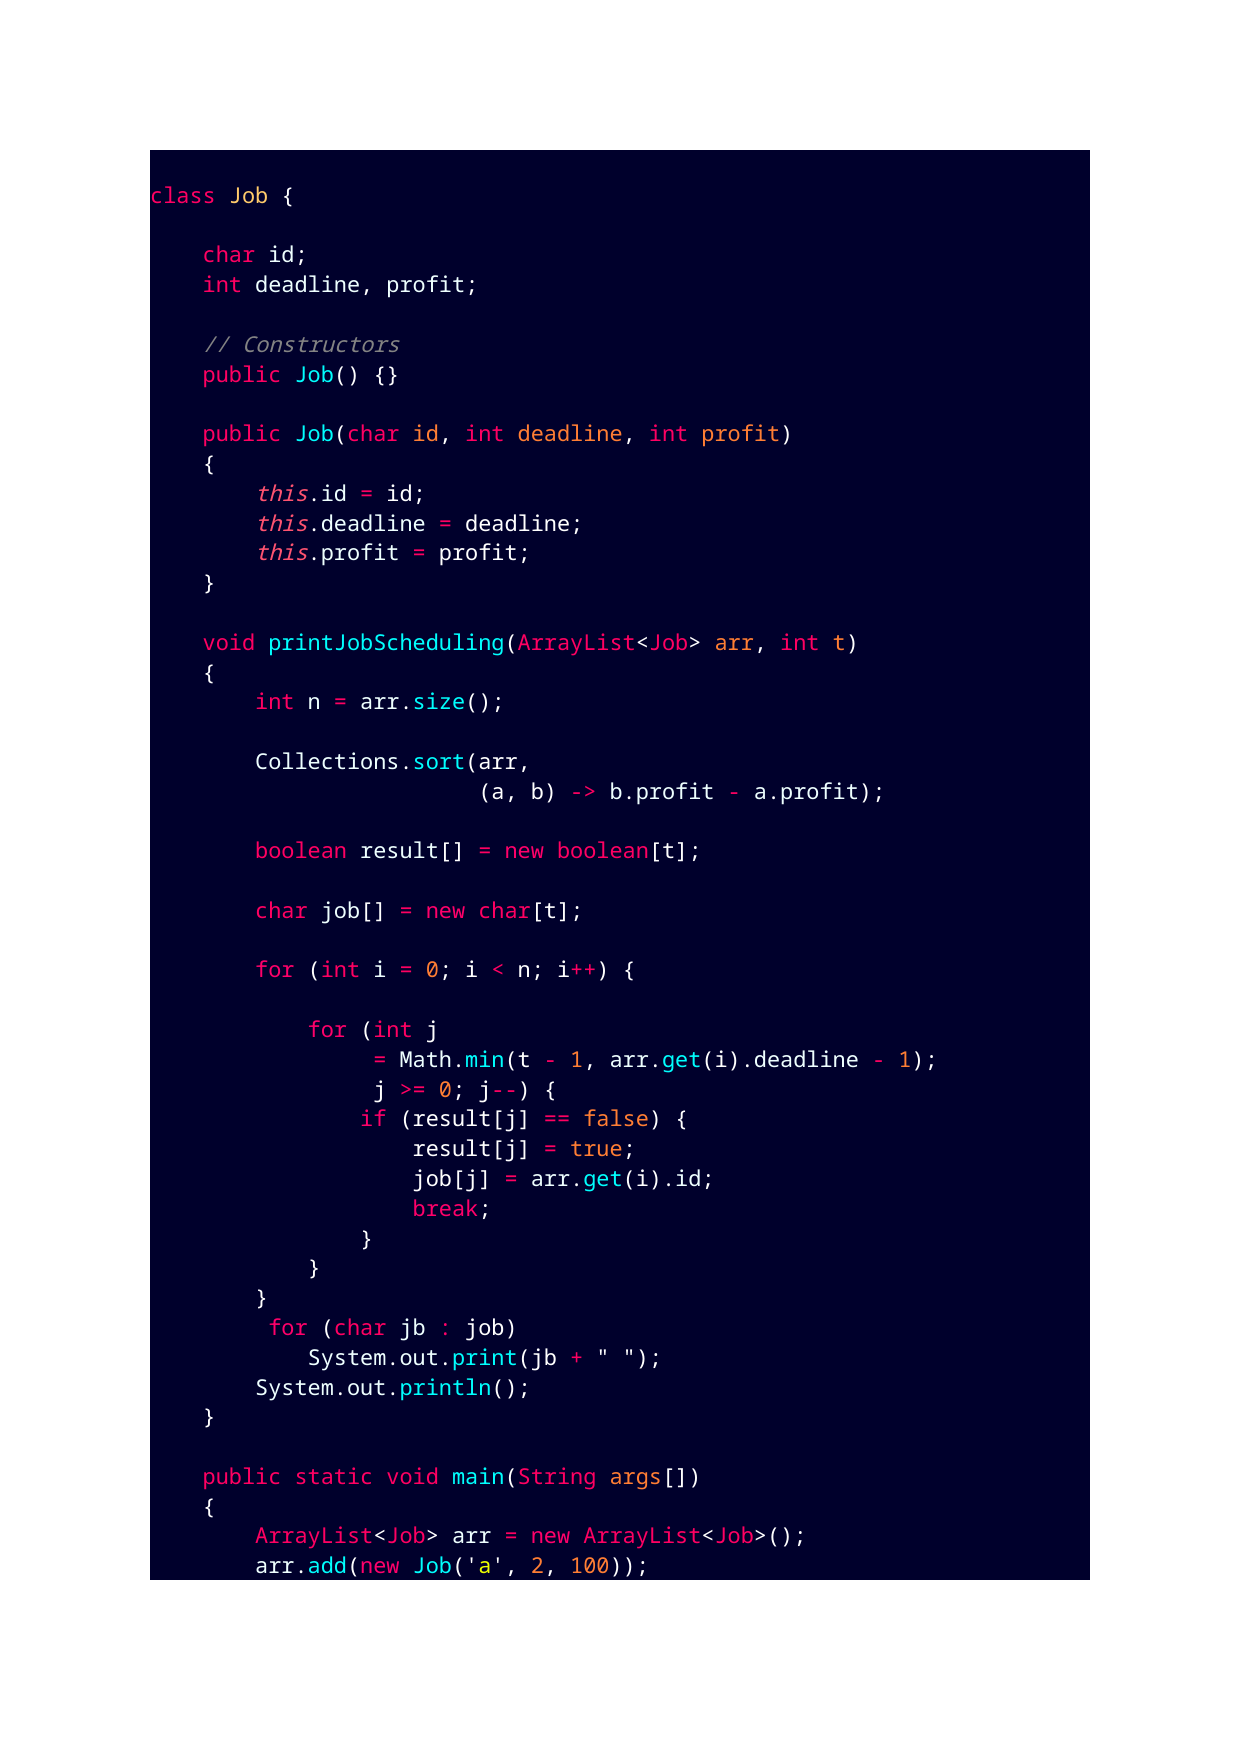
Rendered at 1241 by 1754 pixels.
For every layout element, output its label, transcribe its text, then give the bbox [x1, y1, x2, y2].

text { [150, 1491, 1090, 1520]
text } [150, 1282, 1090, 1312]
text = Math.min(t - 1, arr.get(i).deadline - 1); [150, 1044, 1090, 1073]
text arr.add(new Job('a', 2, 100)); [150, 1550, 1090, 1580]
text { [150, 448, 1090, 478]
text } [150, 1222, 1090, 1252]
text System.out.print(jb + " "); [150, 1342, 1090, 1371]
text int deadline, profit; [150, 269, 1090, 299]
text if (result[j] == false) { [150, 1103, 1090, 1133]
text char job[] = new char[t]; [150, 895, 1090, 924]
text Collections.sort(arr, [150, 746, 1090, 776]
text this.deadline = deadline; [150, 507, 1090, 537]
text (a, b) -> b.profit - a.profit); [150, 776, 1090, 805]
text for (int i = 0; i < n; i++) { [150, 954, 1090, 984]
text result[j] = true; [150, 1133, 1090, 1163]
text this.id = id; [150, 478, 1090, 507]
text boolean result[] = new boolean[t]; [150, 835, 1090, 865]
text public static void main(String args[]) [150, 1461, 1090, 1491]
text char id; [150, 239, 1090, 269]
text } [150, 1401, 1090, 1431]
text { [150, 656, 1090, 686]
text int n = arr.size(); [150, 686, 1090, 716]
text j >= 0; j--) { [150, 1073, 1090, 1103]
text public Job(char id, int deadline, int profit) [150, 418, 1090, 448]
text for (char jb : job) [150, 1312, 1090, 1342]
text job[j] = arr.get(i).id; [150, 1163, 1090, 1193]
text break; [150, 1193, 1090, 1222]
text // Constructors [150, 329, 1090, 358]
text ArrayList<Job> arr = new ArrayList<Job>(); [150, 1520, 1090, 1550]
text class Job { [150, 180, 1090, 209]
text void printJobScheduling(ArrayList<Job> arr, int t) [150, 627, 1090, 656]
text for (int j [150, 1014, 1090, 1044]
text System.out.println(); [150, 1371, 1090, 1401]
text public Job() {} [150, 358, 1090, 388]
text } [150, 567, 1090, 597]
text this.profit = profit; [150, 537, 1090, 567]
text } [150, 1252, 1090, 1282]
